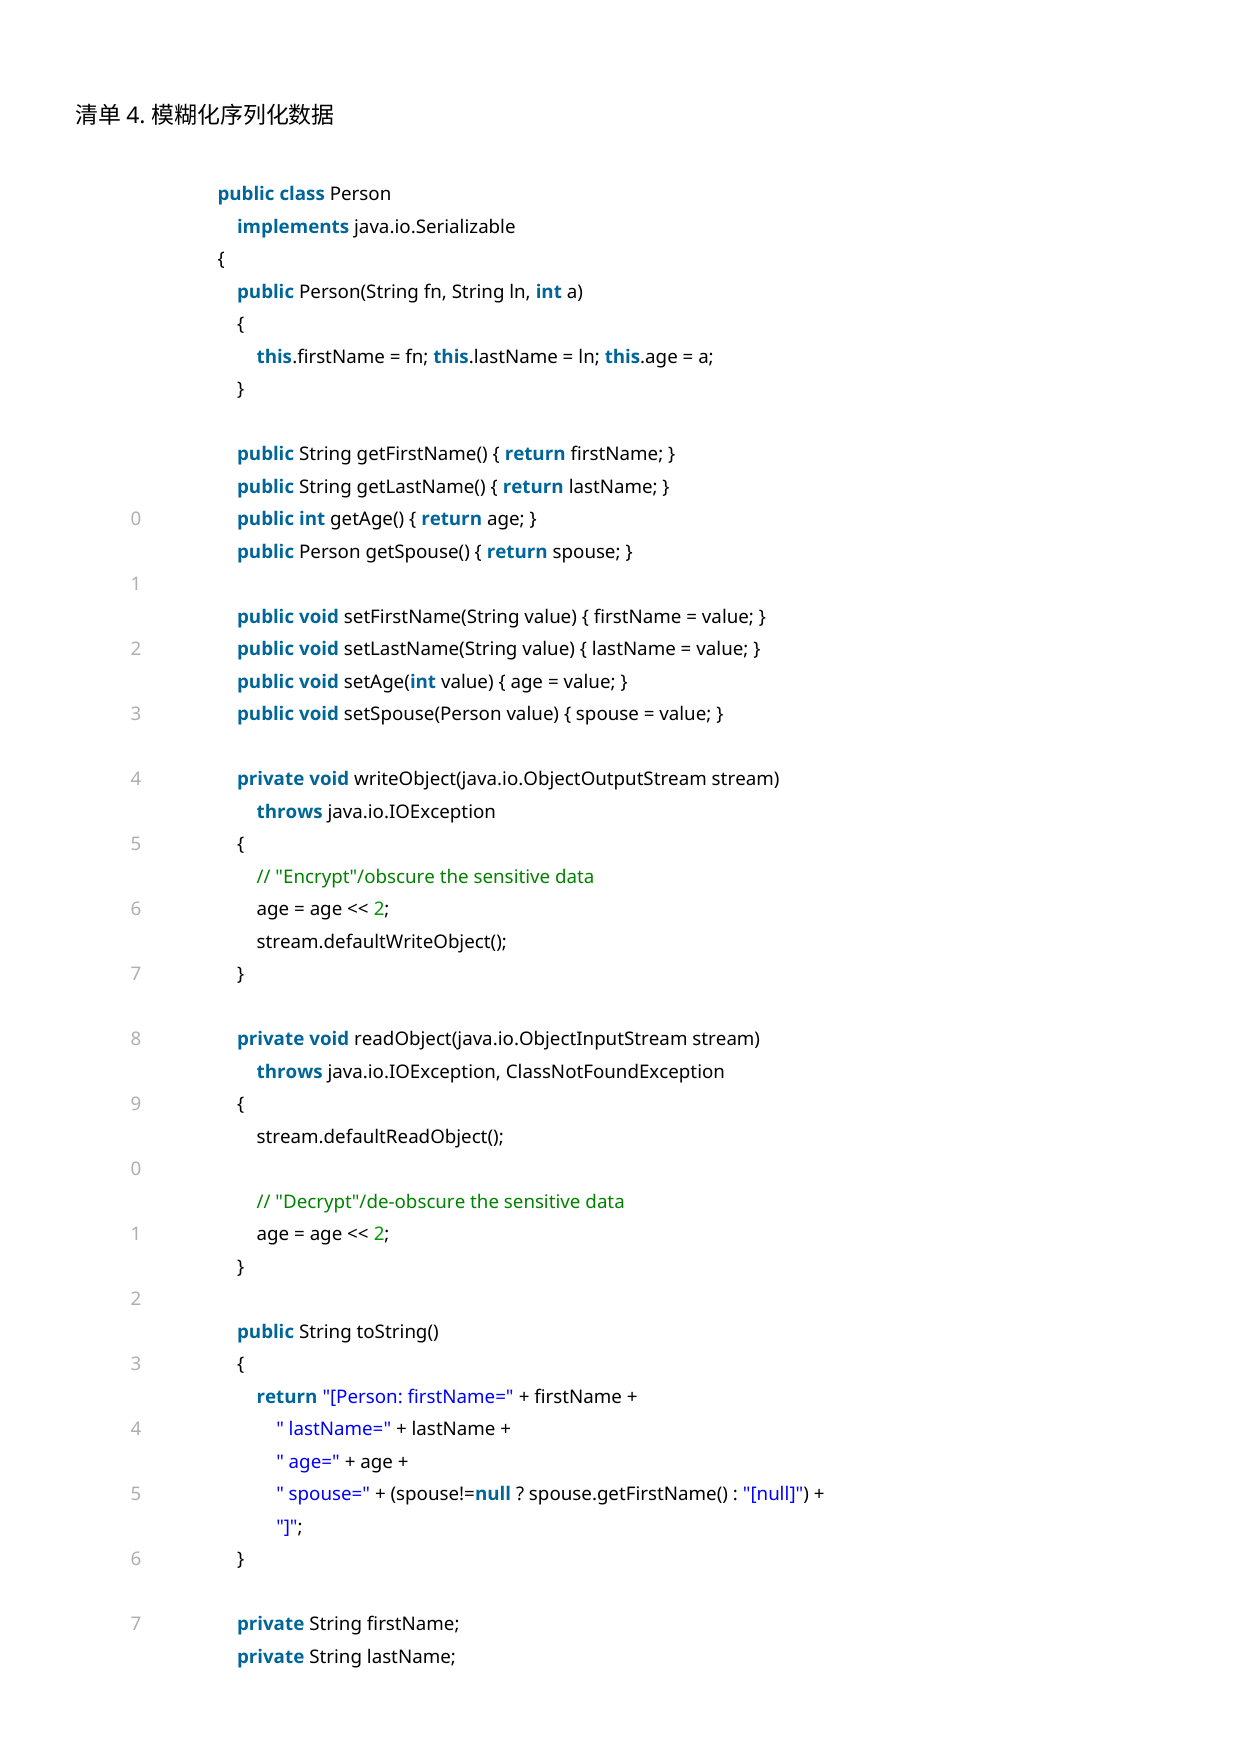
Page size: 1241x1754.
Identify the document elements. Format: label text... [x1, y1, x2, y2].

subtitle 清单 4. 模糊化序列化数据 [75, 81, 1165, 146]
